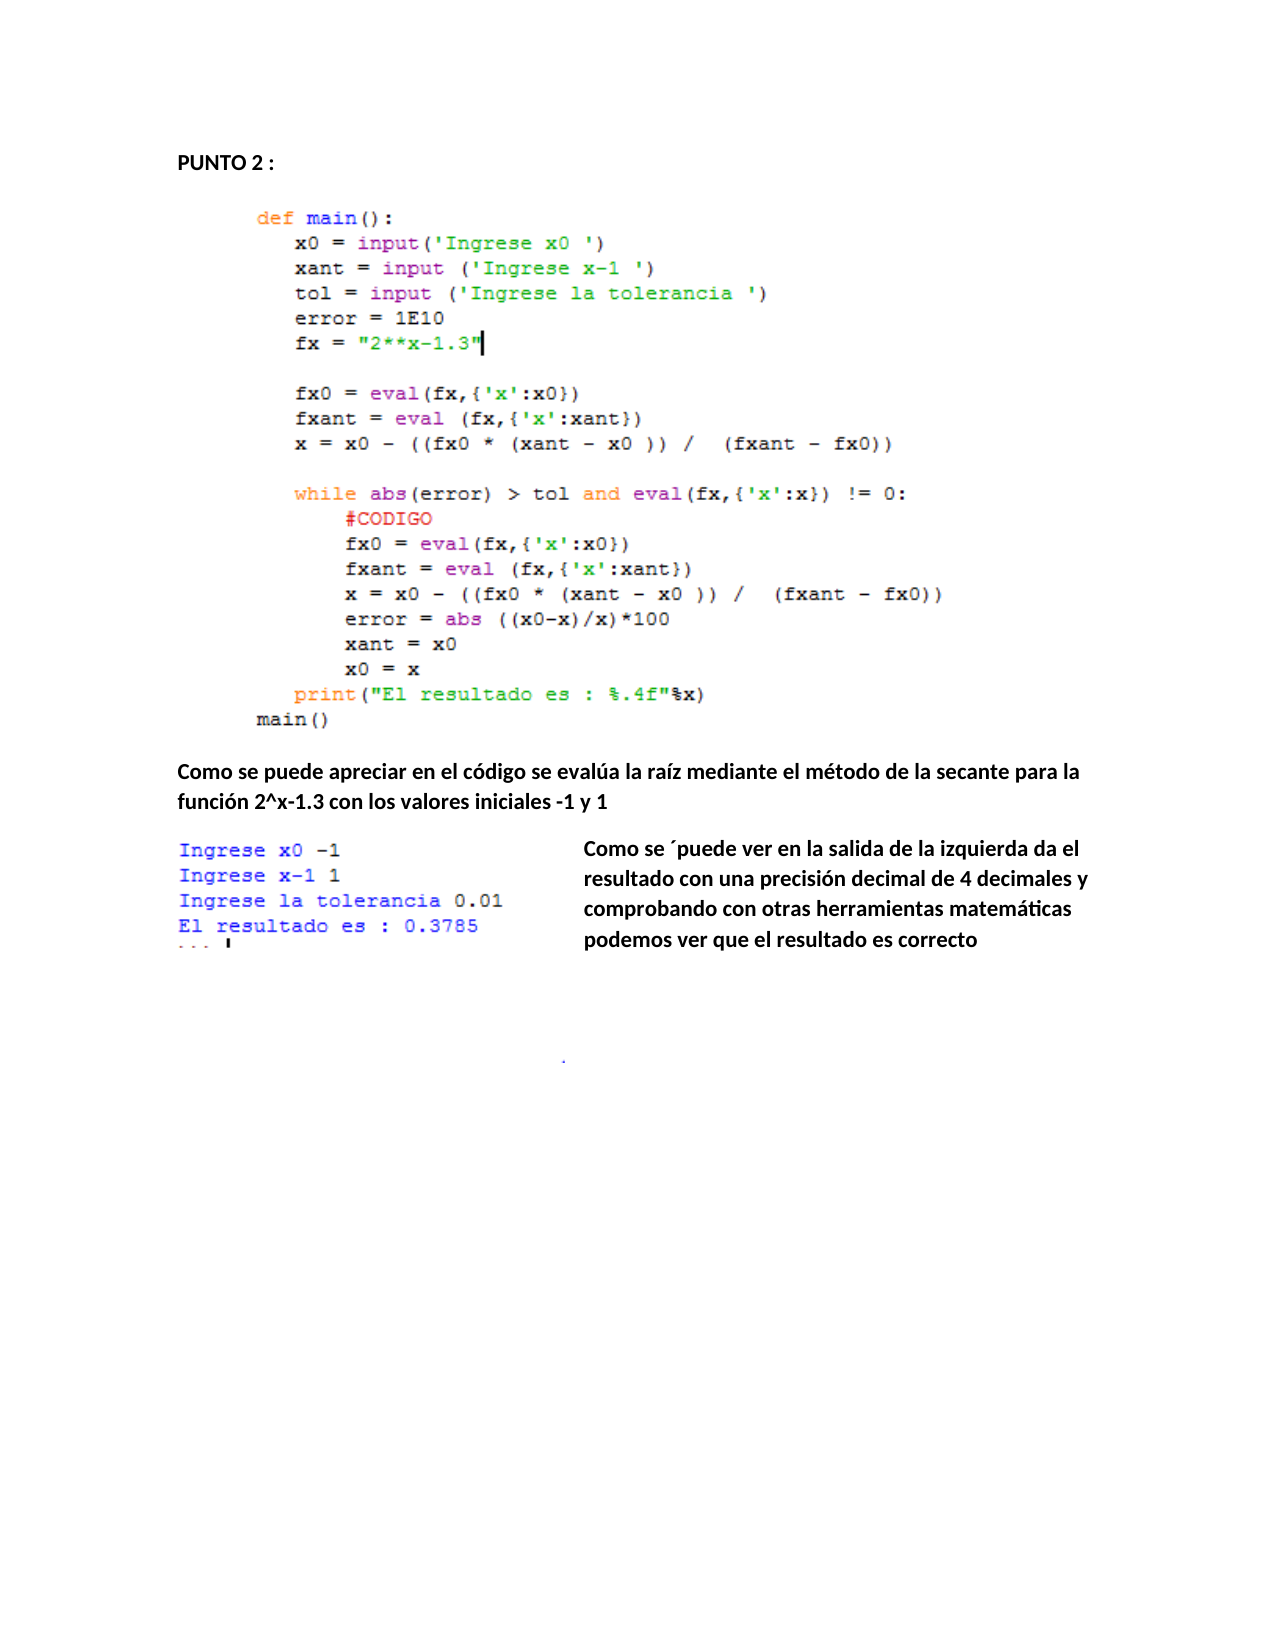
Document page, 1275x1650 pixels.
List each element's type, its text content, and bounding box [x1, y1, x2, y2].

picture [177, 834, 565, 1063]
picture [251, 193, 989, 760]
text Como se ´puede ver en la salida de la izquierda da el resultado con una precisión decimal de 4 decimales y comprobando con otras herramientas matemáticas podemos ver que el resultado es correcto [565, 834, 1098, 953]
text Como se puede apreciar en el código se evalúa la raíz mediante el método de la secante para la función 2^x-1.3 con los valores iniciales -1 y 1 [177, 757, 1098, 815]
text PUNTO 2 : [177, 148, 1098, 176]
